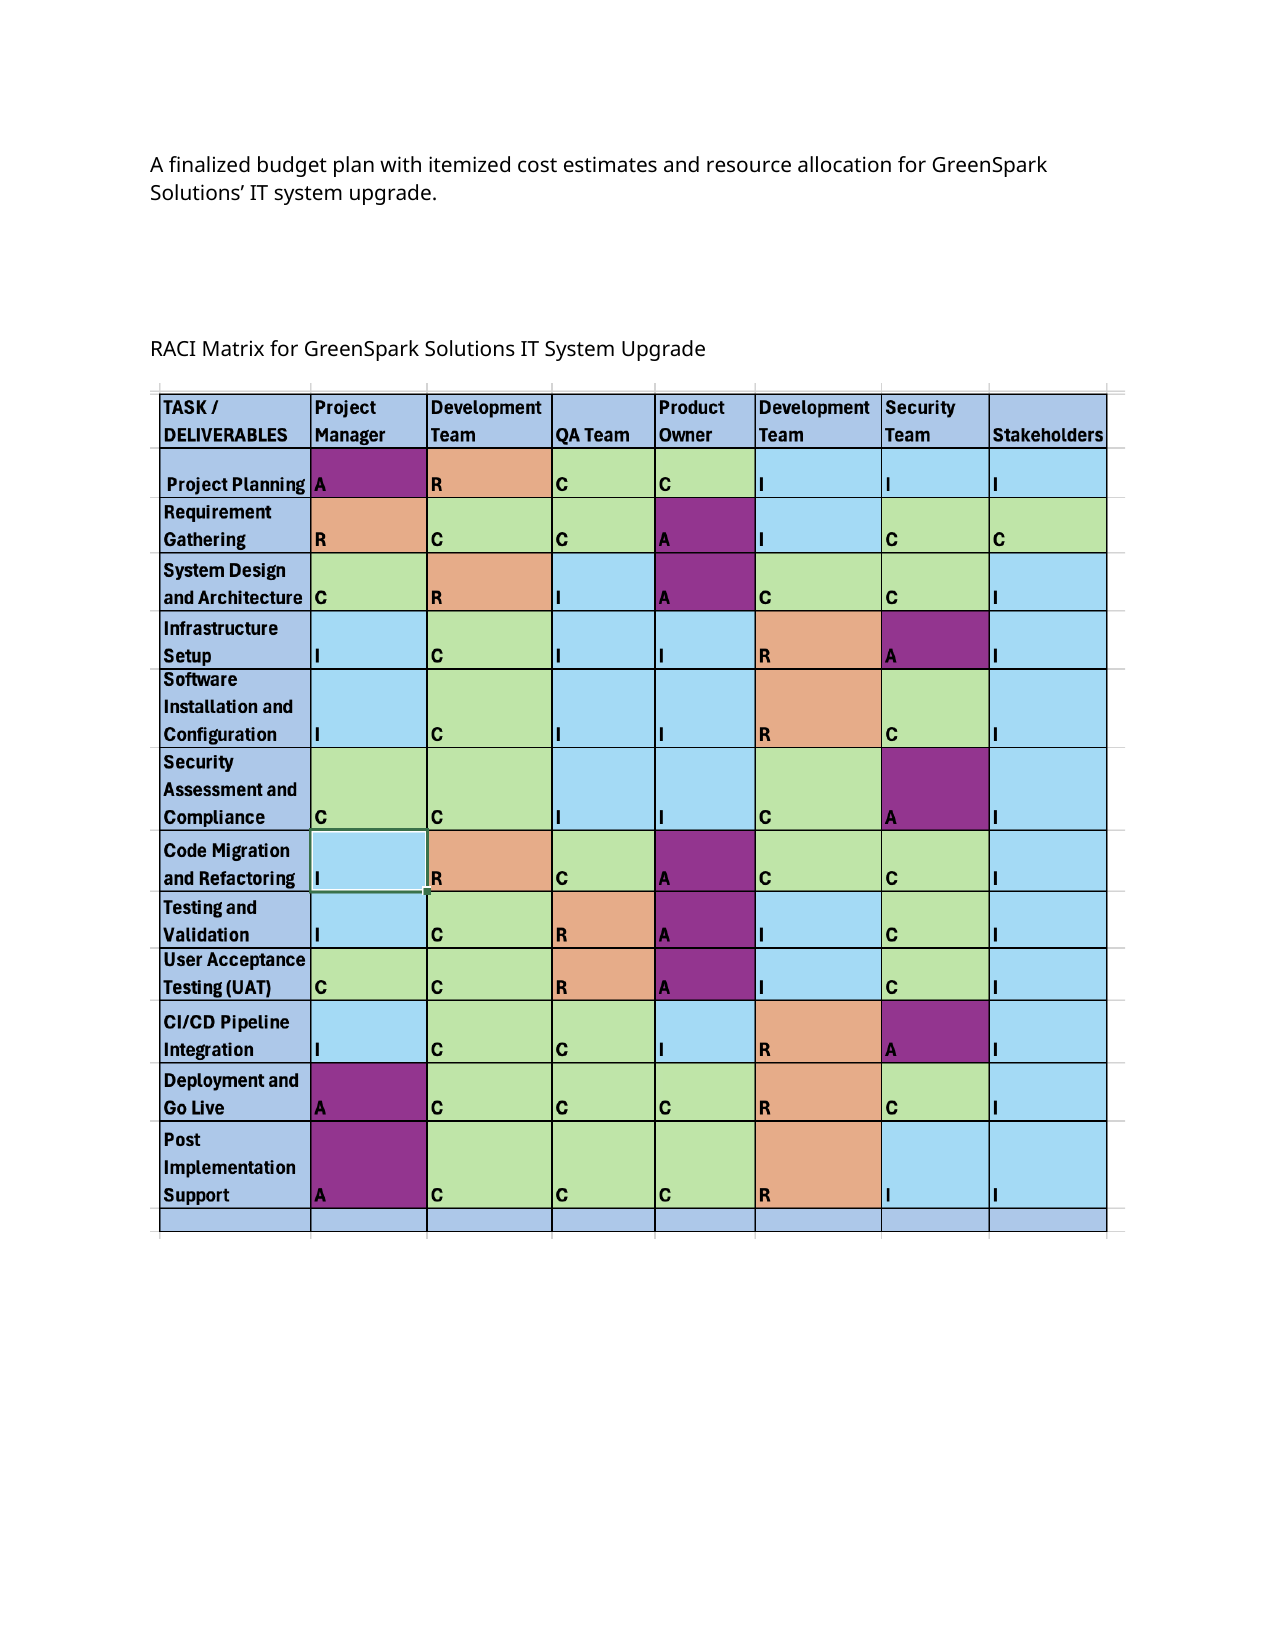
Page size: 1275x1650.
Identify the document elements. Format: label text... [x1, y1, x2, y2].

text RACI Matrix for GreenSpark Solutions IT System Upgrade [150, 334, 1125, 363]
picture [150, 383, 1125, 1239]
text A finalized budget plan with itemized cost estimates and resource allocation for GreenSpark Solutions’ IT system upgrade. [150, 150, 1125, 207]
